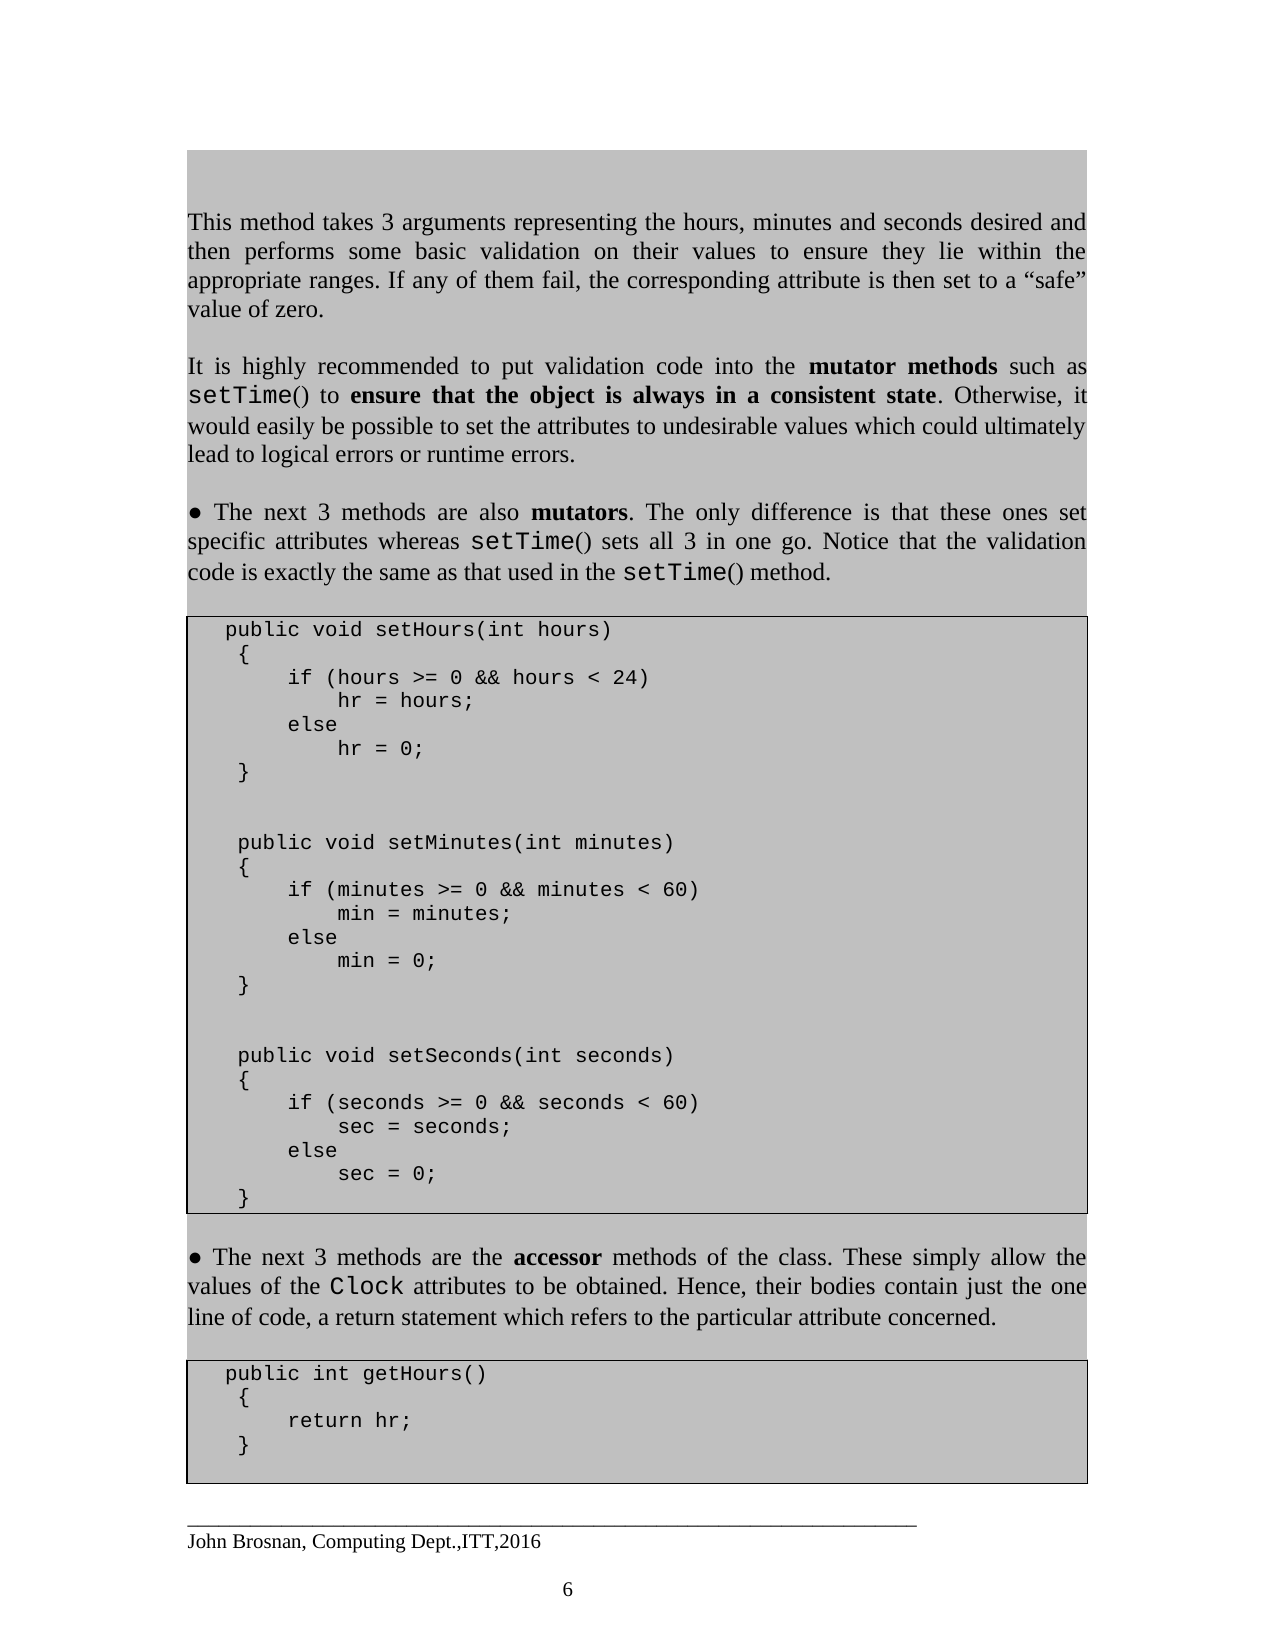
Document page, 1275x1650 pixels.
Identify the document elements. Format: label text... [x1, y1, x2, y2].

text } [188, 761, 1087, 785]
text } [188, 1184, 1087, 1213]
text min = 0; [188, 950, 1087, 974]
text min = minutes; [188, 903, 1087, 927]
text hr = hours; [188, 690, 1087, 714]
text if (minutes >= 0 && minutes < 60) [188, 879, 1087, 903]
text public void setMinutes(int minutes) [188, 832, 1087, 856]
text if (seconds >= 0 && seconds < 60) [188, 1092, 1087, 1116]
text if (hours >= 0 && hours < 24) [188, 667, 1087, 690]
text else [188, 1139, 1087, 1163]
text This method takes 3 arguments representing the hours, minutes and seconds desired and then performs some basic validation on their values to ensure they lie within the appropriate ranges. If any of them fail, the corresponding attribute is then set to a “safe” value of zero. [187, 207, 1087, 322]
text It is highly recommended to put validation code into the mutator methods such as setTime() to ensure that the object is always in a consistent state. Otherwise, it would easily be possible to set the attributes to undesirable values which could ultimately lead to logical errors or runtime errors. [187, 351, 1087, 468]
text else [188, 714, 1087, 738]
text { [188, 1069, 1087, 1092]
text ● The next 3 methods are also mutators. The only difference is that these ones set specific attributes whereas setTime() sets all 3 in one go. Notice that the validation code is exactly the same as that used in the setTime() method. [187, 497, 1087, 587]
text public int getHours() [188, 1361, 1087, 1386]
text sec = seconds; [188, 1116, 1087, 1139]
text { [188, 856, 1087, 879]
text else [188, 927, 1087, 950]
text { [188, 1386, 1087, 1410]
text public void setSeconds(int seconds) [188, 1045, 1087, 1069]
text } [188, 1433, 1087, 1454]
text } [188, 974, 1087, 998]
text { [188, 643, 1087, 667]
text hr = 0; [188, 738, 1087, 761]
text sec = 0; [188, 1163, 1087, 1184]
text return hr; [188, 1410, 1087, 1433]
text ● The next 3 methods are the accessor methods of the class. These simply allow the values of the Clock attributes to be obtained. Hence, their bodies contain just the one line of code, a return statement which refers to the particular attribute concerned. [187, 1242, 1087, 1331]
text public void setHours(int hours) [188, 617, 1087, 643]
